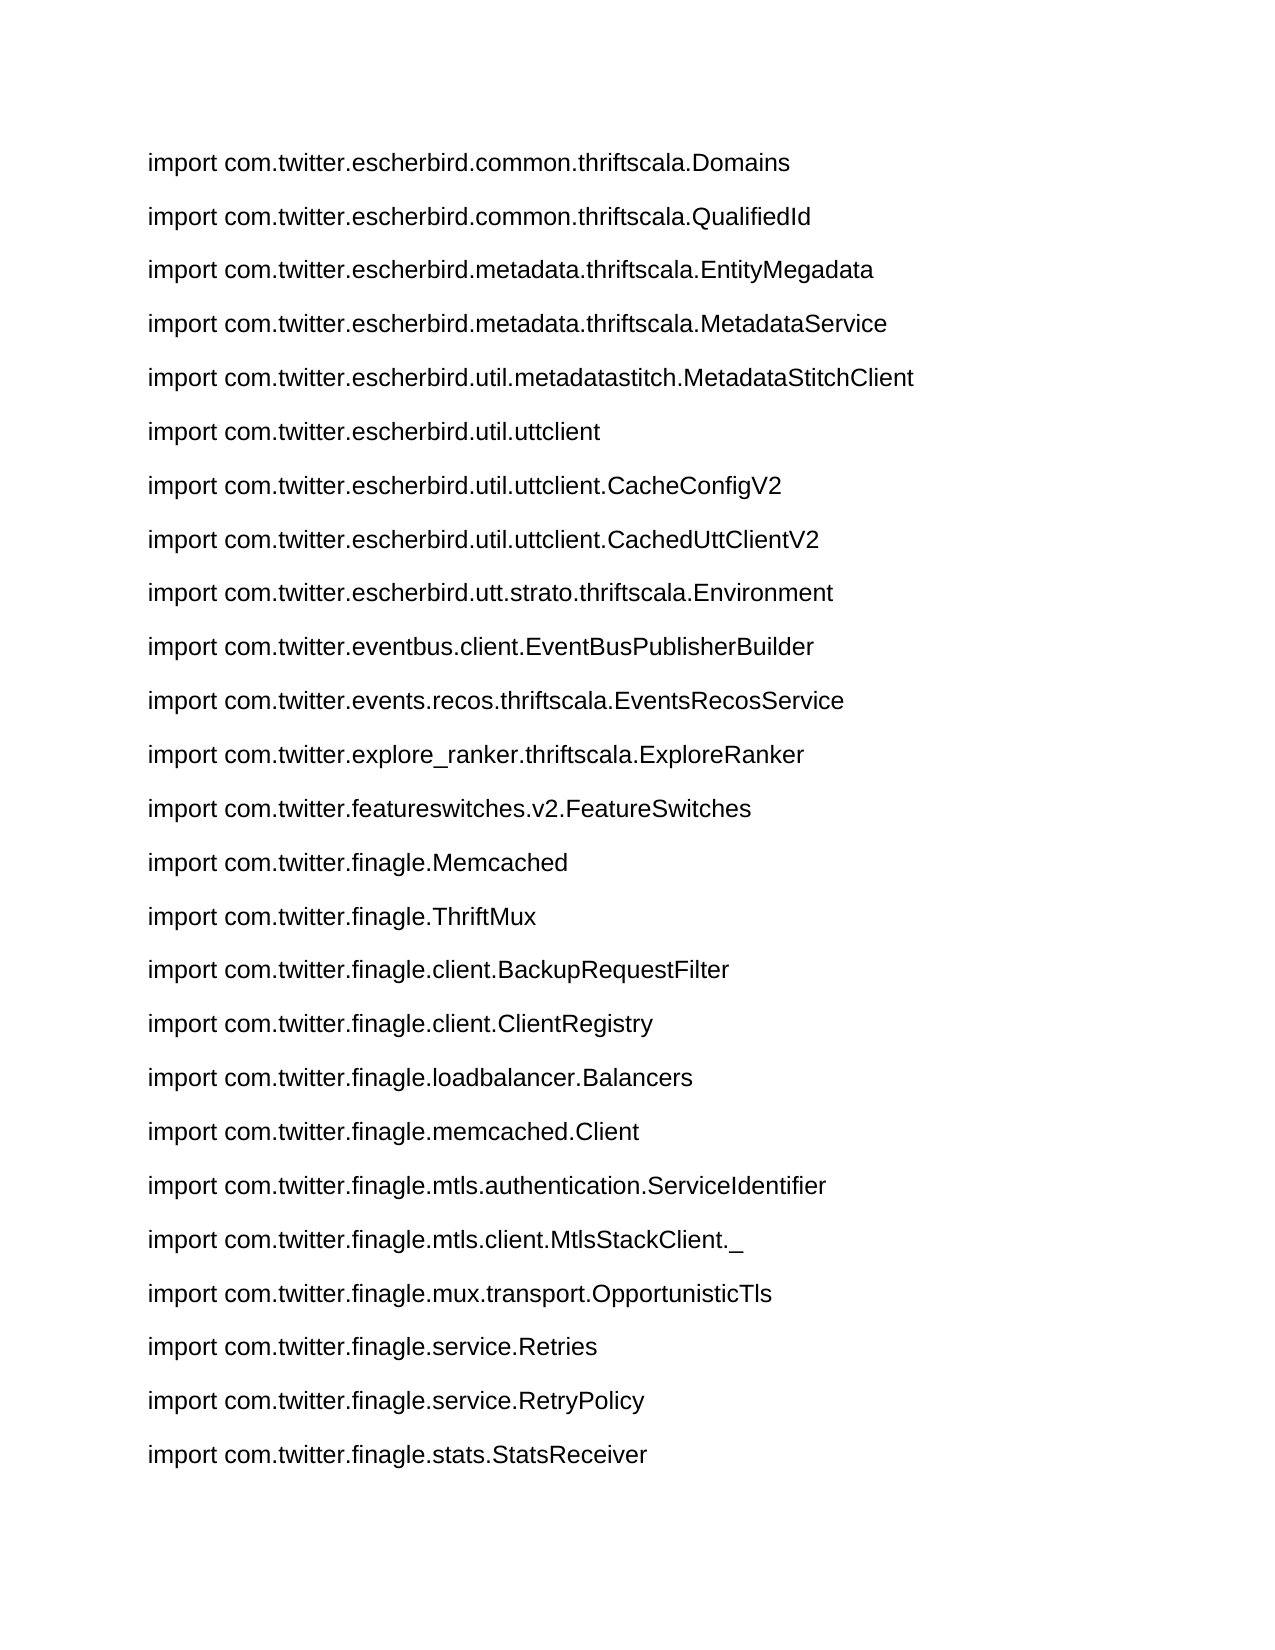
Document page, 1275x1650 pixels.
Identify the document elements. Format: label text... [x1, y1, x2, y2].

text import com.twitter.eventbus.client.EventBusPublisherBuilder [148, 632, 1127, 661]
text import com.twitter.escherbird.metadata.thriftscala.MetadataService [148, 309, 1127, 338]
text import com.twitter.finagle.client.ClientRegistry [148, 1009, 1127, 1038]
text import com.twitter.finagle.mux.transport.OpportunisticTls [148, 1278, 1127, 1307]
text import com.twitter.finagle.mtls.authentication.ServiceIdentifier [148, 1171, 1127, 1199]
text import com.twitter.finagle.service.Retries [148, 1332, 1127, 1361]
text import com.twitter.finagle.memcached.Client [148, 1117, 1127, 1146]
text import com.twitter.finagle.service.RetryPolicy [148, 1386, 1127, 1415]
text import com.twitter.escherbird.common.thriftscala.QualifiedId [148, 201, 1127, 230]
text import com.twitter.escherbird.util.metadatastitch.MetadataStitchClient [148, 363, 1127, 392]
text import com.twitter.events.recos.thriftscala.EventsRecosService [148, 686, 1127, 715]
text import com.twitter.escherbird.util.uttclient.CacheConfigV2 [148, 471, 1127, 499]
text import com.twitter.escherbird.common.thriftscala.Domains [148, 148, 1127, 176]
text import com.twitter.finagle.stats.StatsReceiver [148, 1440, 1127, 1469]
text import com.twitter.escherbird.util.uttclient [148, 417, 1127, 446]
text import com.twitter.finagle.ThriftMux [148, 902, 1127, 930]
text import com.twitter.finagle.loadbalancer.Balancers [148, 1063, 1127, 1092]
text import com.twitter.escherbird.metadata.thriftscala.EntityMegadata [148, 255, 1127, 284]
text import com.twitter.finagle.Memcached [148, 848, 1127, 876]
text import com.twitter.featureswitches.v2.FeatureSwitches [148, 794, 1127, 823]
text import com.twitter.explore_ranker.thriftscala.ExploreRanker [148, 740, 1127, 769]
text import com.twitter.escherbird.utt.strato.thriftscala.Environment [148, 578, 1127, 607]
text import com.twitter.finagle.mtls.client.MtlsStackClient._ [148, 1225, 1127, 1253]
text import com.twitter.escherbird.util.uttclient.CachedUttClientV2 [148, 524, 1127, 553]
text import com.twitter.finagle.client.BackupRequestFilter [148, 955, 1127, 984]
